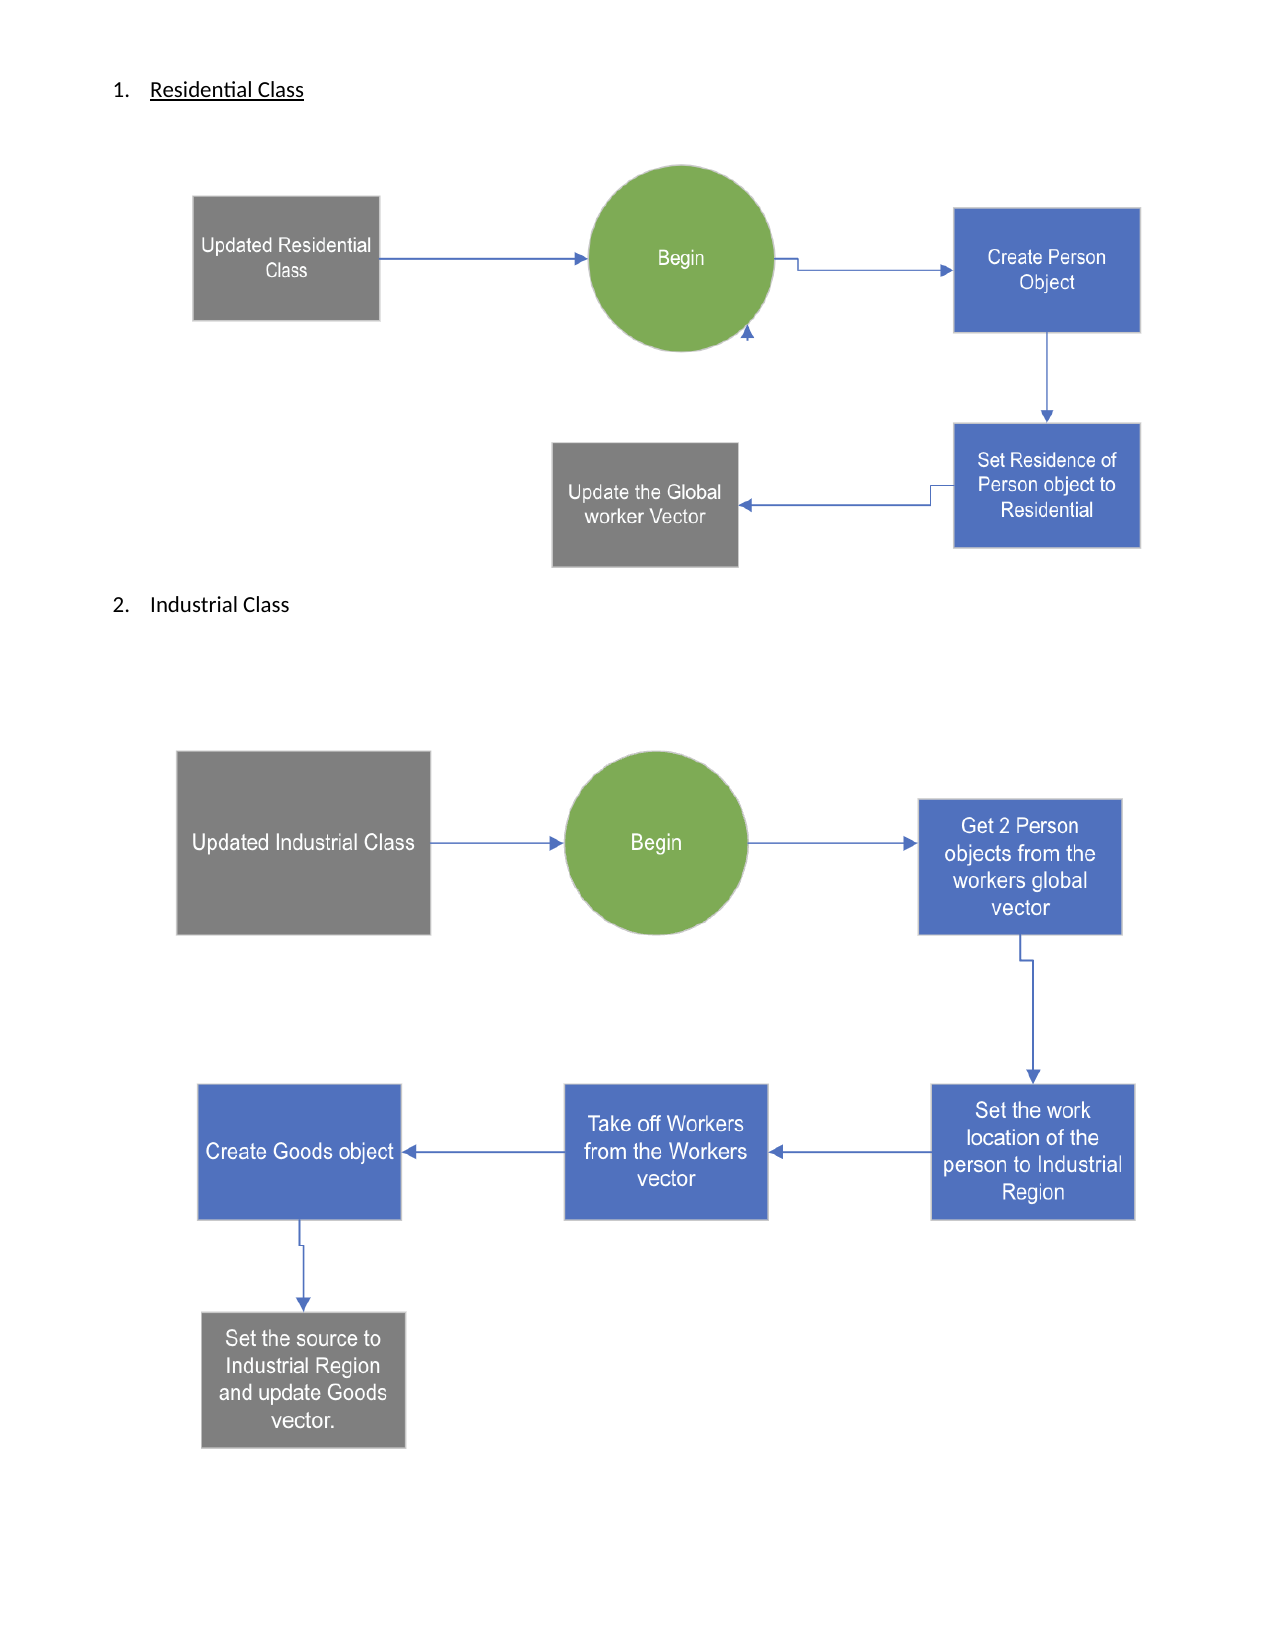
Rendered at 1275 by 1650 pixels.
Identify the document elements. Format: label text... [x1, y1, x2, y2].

picture [75, 636, 1200, 1556]
list Industrial Class [112, 590, 1200, 618]
picture [75, 121, 1200, 571]
list Residential Class [112, 75, 1200, 103]
